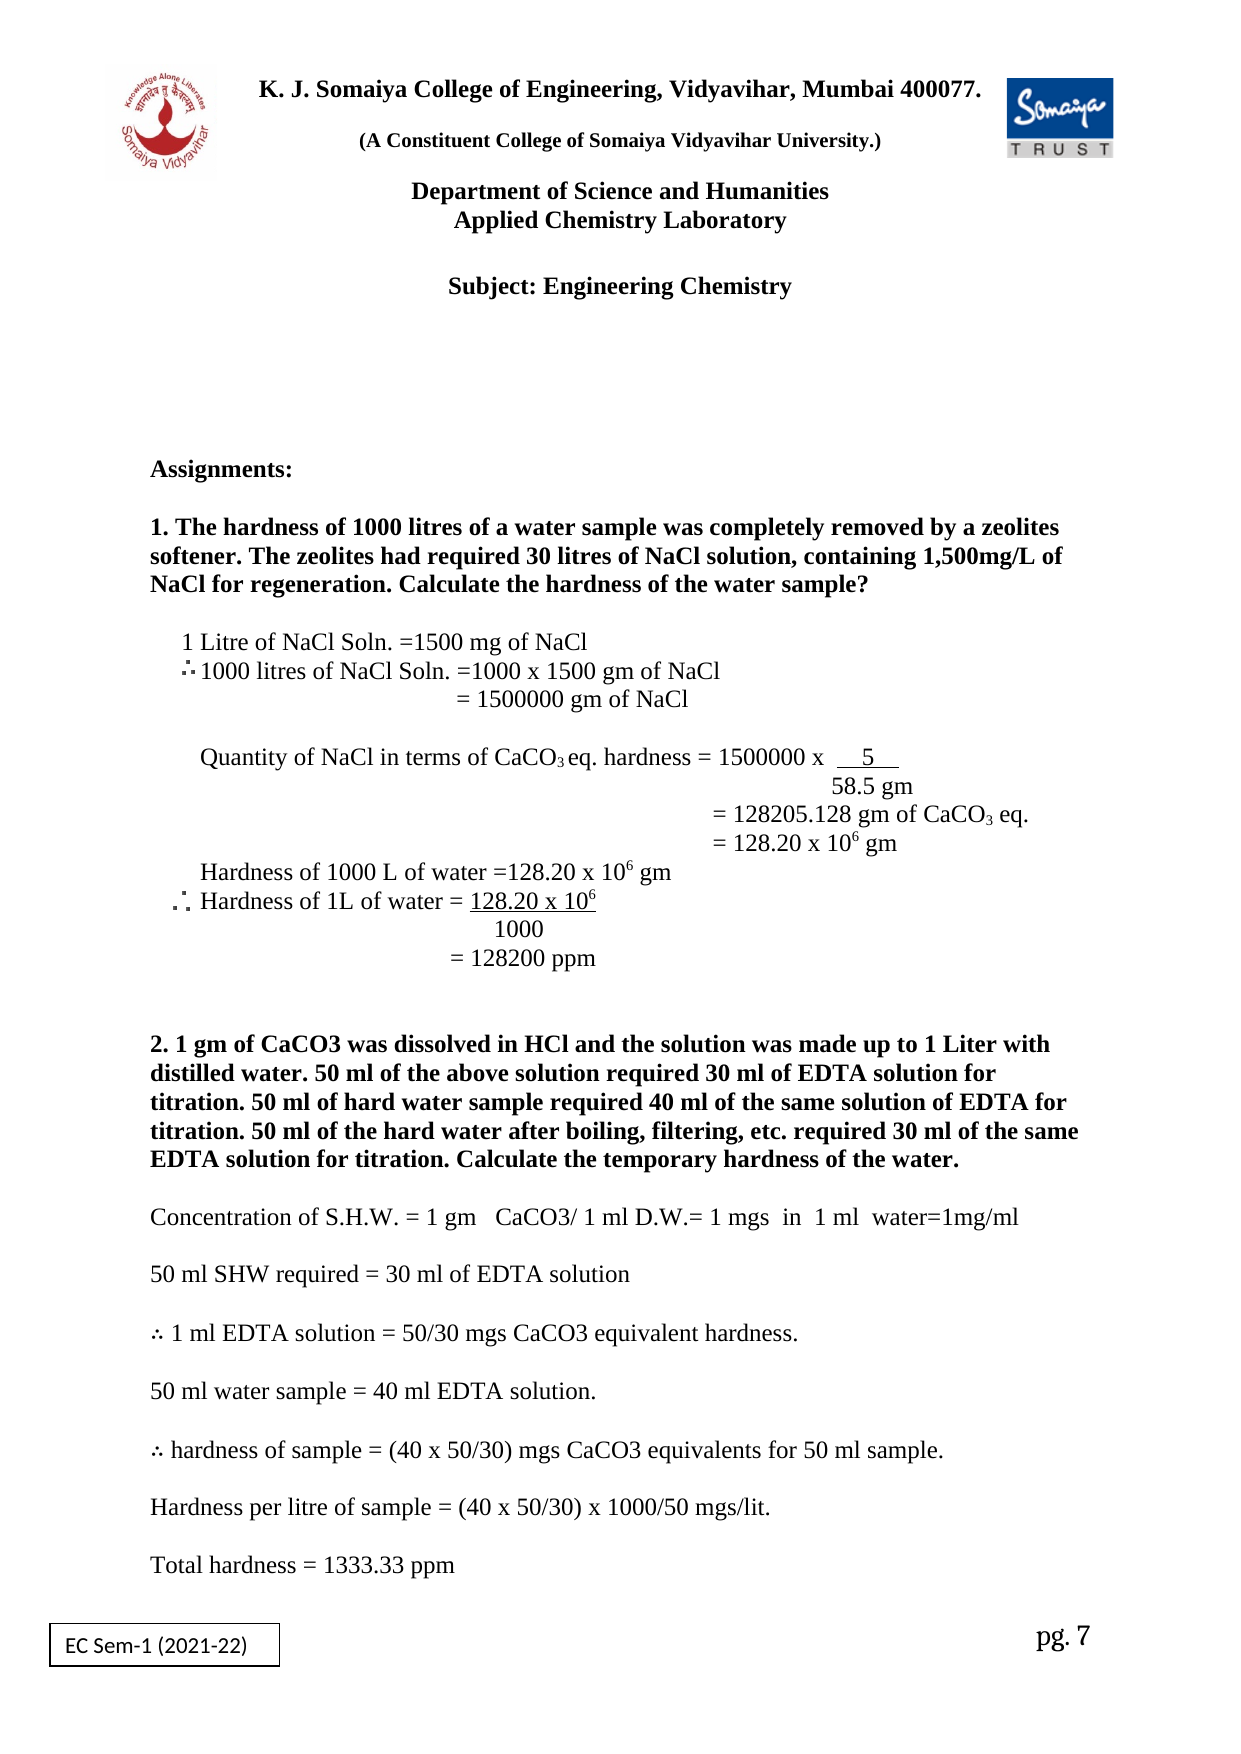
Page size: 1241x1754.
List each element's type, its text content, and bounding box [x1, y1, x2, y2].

text Quantity of NaCl in terms of CaCO3 eq. hardness = 1500000 x 5 [150, 742, 1090, 771]
text 50 ml water sample = 40 ml EDTA solution. [150, 1376, 1090, 1405]
text 50 ml SHW required = 30 ml of EDTA solution [150, 1259, 1090, 1288]
text Hardness of 1000 L of water =128.20 x 106 gm [150, 857, 1090, 886]
text 1. The hardness of 1000 litres of a water sample was completely removed by a zeolites softener. The zeolites had required 30 litres of NaCl solution, containing 1,500mg/L of NaCl for regeneration. Calculate the hardness of the water sample? [150, 512, 1090, 598]
text Total hardness = 1333.33 ppm [150, 1550, 1090, 1579]
text = 128205.128 gm of CaCO3 eq. [150, 799, 1090, 828]
text 1000 litres of NaCl Soln. =1000 x 1500 gm of NaCl [150, 656, 1090, 684]
subtitle Assignments: [150, 454, 1090, 483]
text Concentration of S.H.W. = 1 gm CaCO3/ 1 ml D.W.= 1 mgs in 1 ml water=1mg/ml [150, 1202, 1090, 1231]
picture [105, 64, 218, 181]
text ∴ hardness of sample = (40 x 50/30) mgs CaCO3 equivalents for 50 ml sample. [150, 1433, 1090, 1464]
text = 128200 ppm [150, 943, 1090, 972]
text = 1500000 gm of NaCl [150, 684, 1090, 713]
picture [1006, 78, 1114, 158]
text 58.5 gm [150, 771, 1090, 799]
text Hardness of 1L of water = 128.20 x 106 [150, 886, 1090, 914]
text 2. 1 gm of CaCO3 was dissolved in HCl and the solution was made up to 1 Liter with distilled water. 50 ml of the above solution required 30 ml of EDTA solution for titration. 50 ml of hard water sample required 40 ml of the same solution of EDTA for titration. 50 ml of the hard water after boiling, filtering, etc. required 30 ml of the same EDTA solution for titration. Calculate the temporary hardness of the water. [150, 1029, 1090, 1173]
text ∴ 1 ml EDTA solution = 50/30 mgs CaCO3 equivalent hardness. [150, 1317, 1090, 1347]
text 1000 [150, 914, 1090, 943]
text 1 Litre of NaCl Soln. =1500 mg of NaCl [150, 627, 1090, 656]
text Hardness per litre of sample = (40 x 50/30) x 1000/50 mgs/lit. [150, 1492, 1090, 1521]
text = 128.20 x 106 gm [150, 828, 1090, 857]
